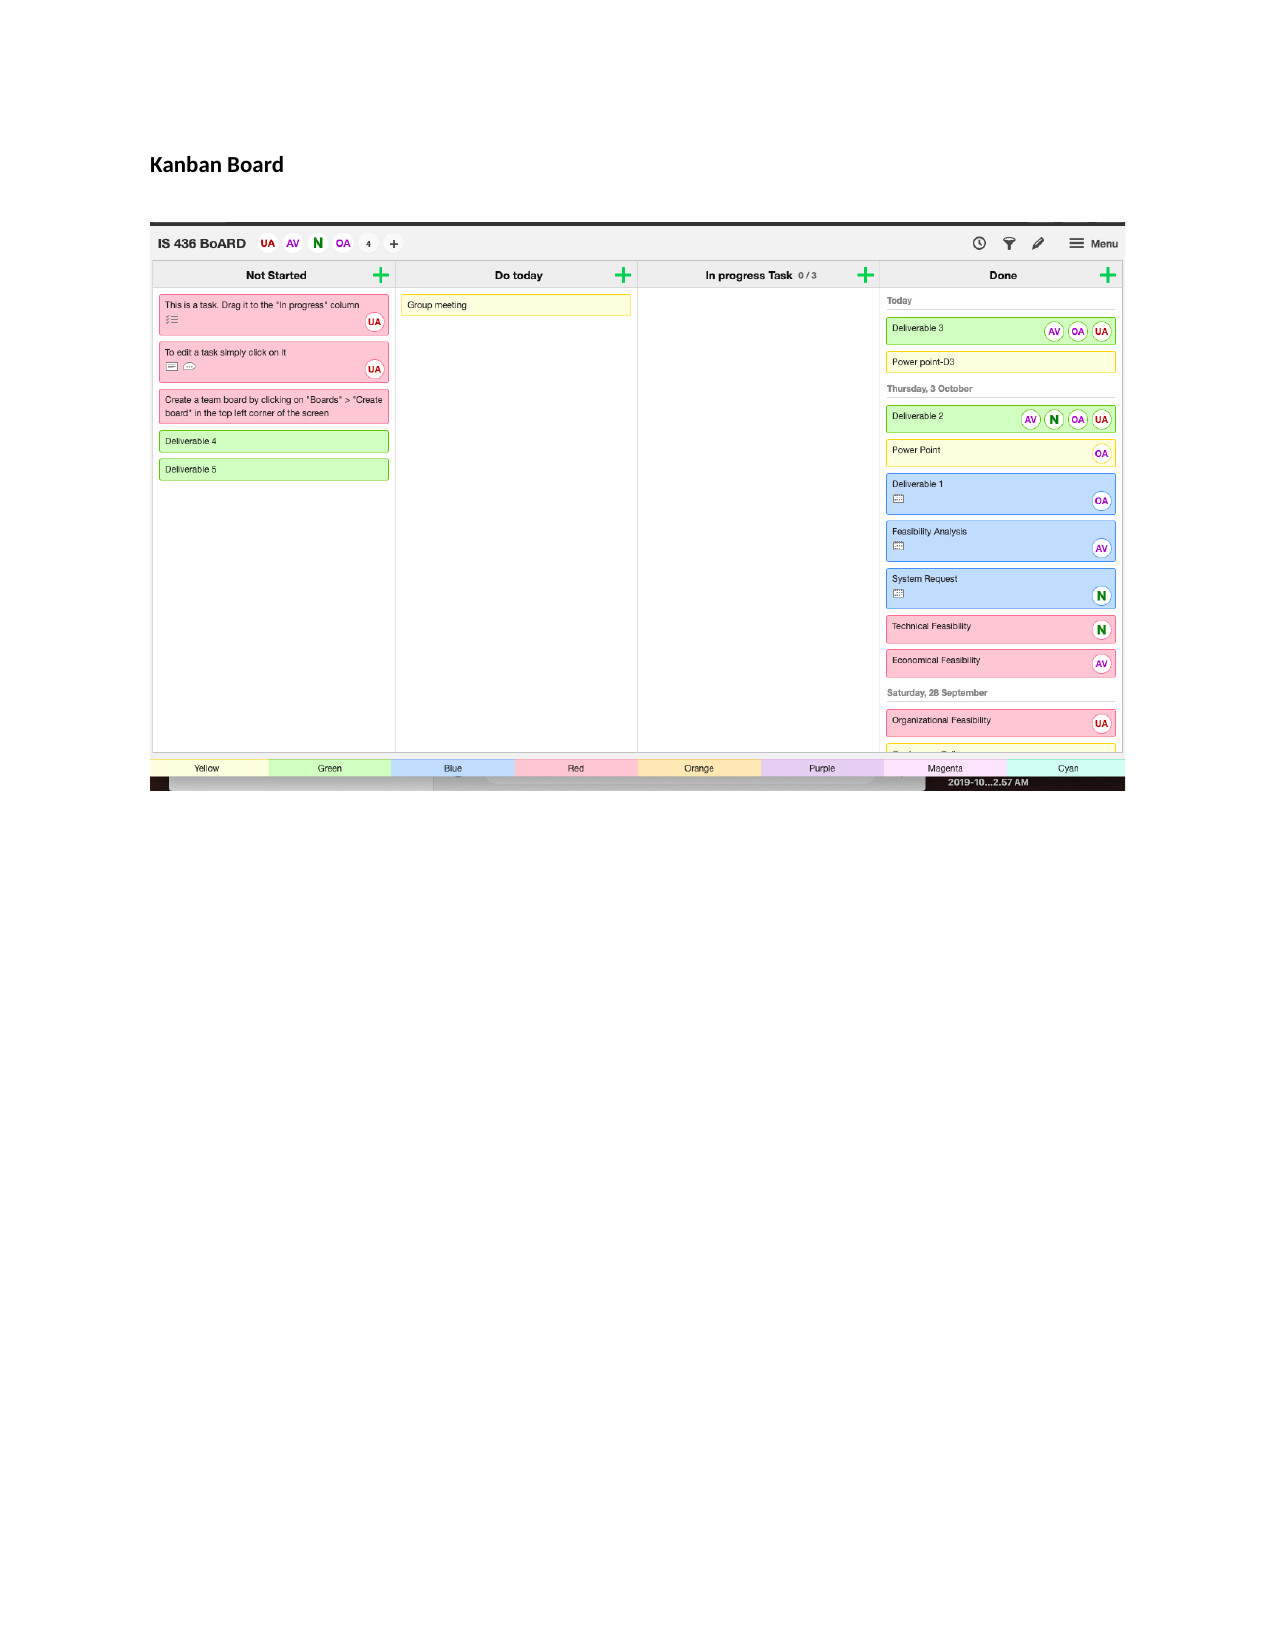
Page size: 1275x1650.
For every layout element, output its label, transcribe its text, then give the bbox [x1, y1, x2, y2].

picture [150, 222, 1125, 791]
text Kanban Board [150, 150, 1125, 178]
